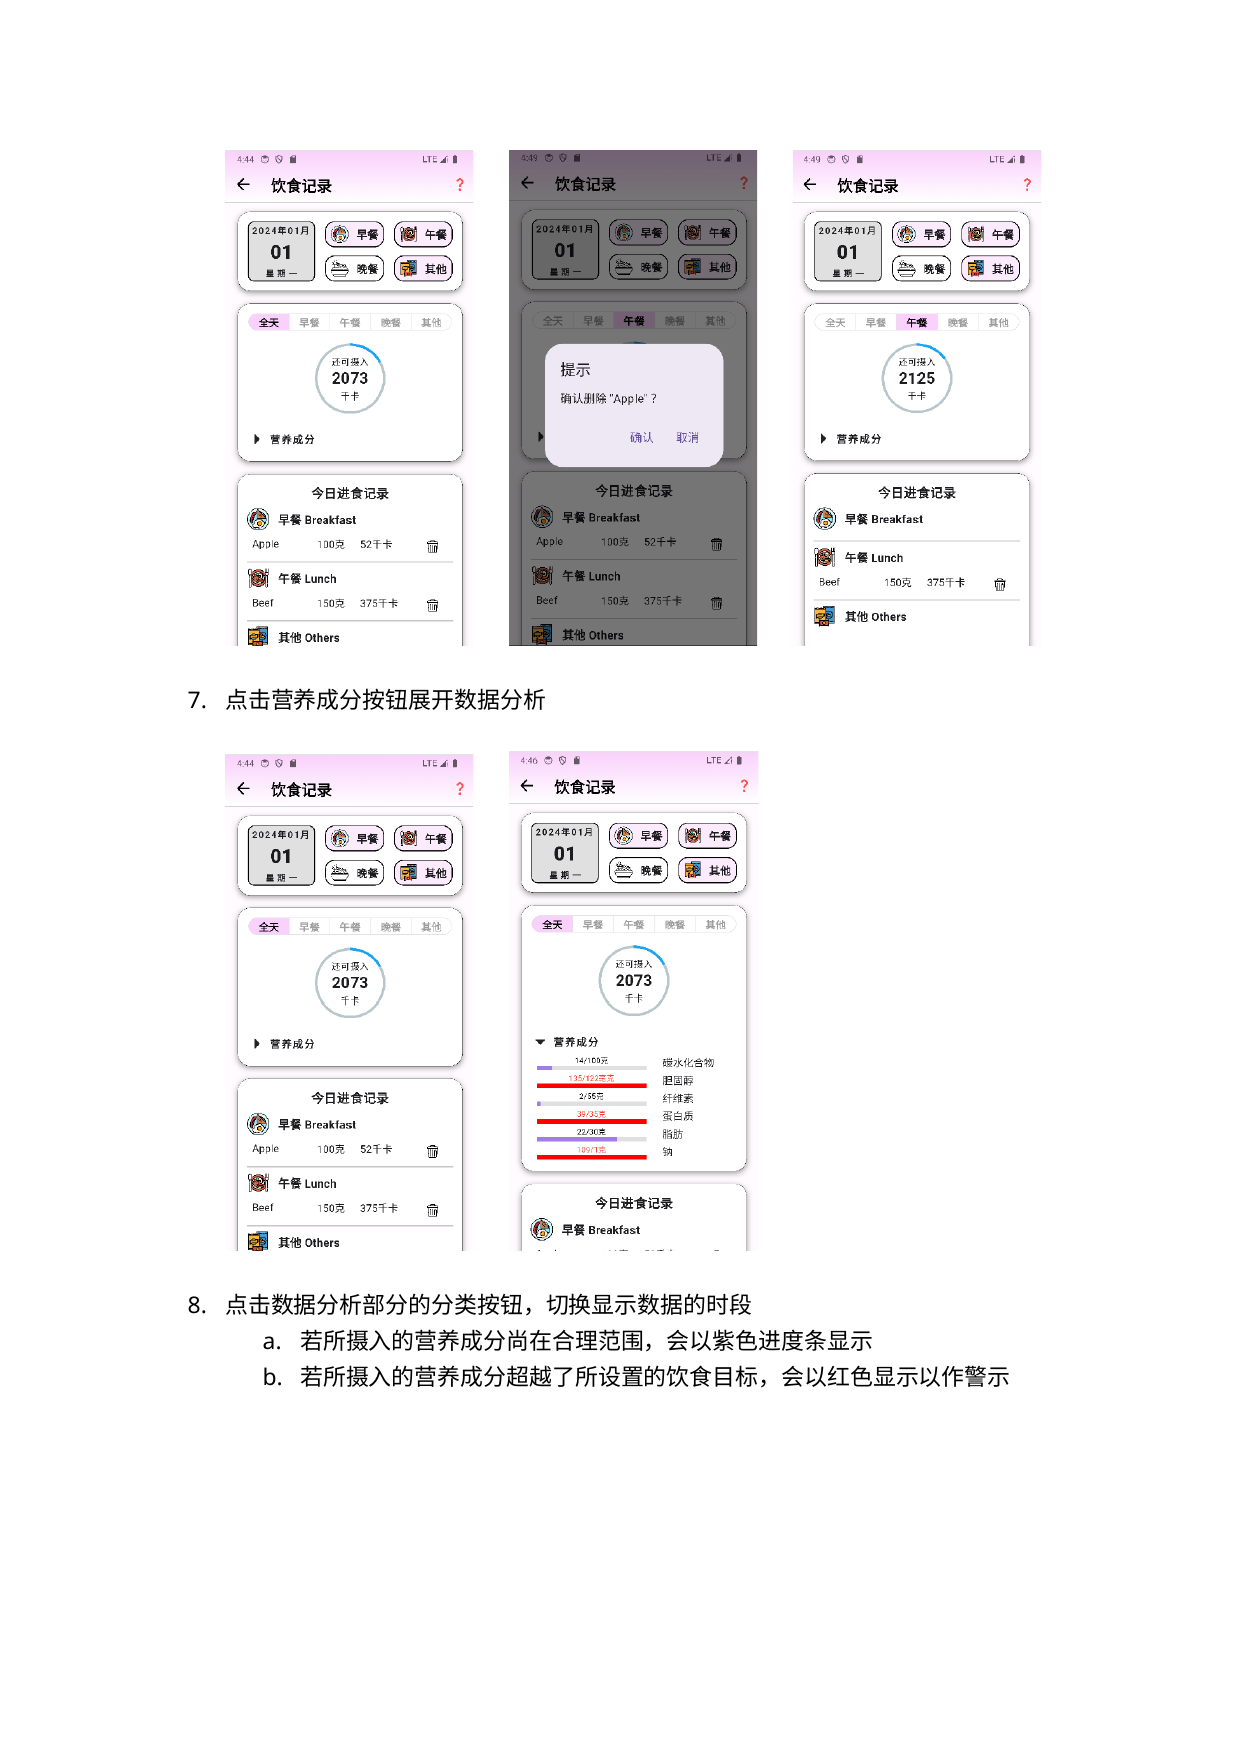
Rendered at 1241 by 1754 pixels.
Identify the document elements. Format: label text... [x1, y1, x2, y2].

list 点击营养成分按钮展开数据分析 [187, 682, 1090, 716]
list 若所摄入的营养成分尚在合理范围，会以紫色进度条显示 [262, 1323, 1090, 1356]
list 点击数据分析部分的分类按钮，切换显示数据的时段 [187, 1287, 1090, 1320]
picture [792, 150, 1042, 646]
picture [225, 754, 474, 1251]
picture [509, 751, 759, 1251]
picture [225, 150, 474, 646]
list 若所摄入的营养成分超越了所设置的饮食目标，会以红色显示以作警示 [262, 1358, 1090, 1392]
picture [509, 150, 758, 646]
